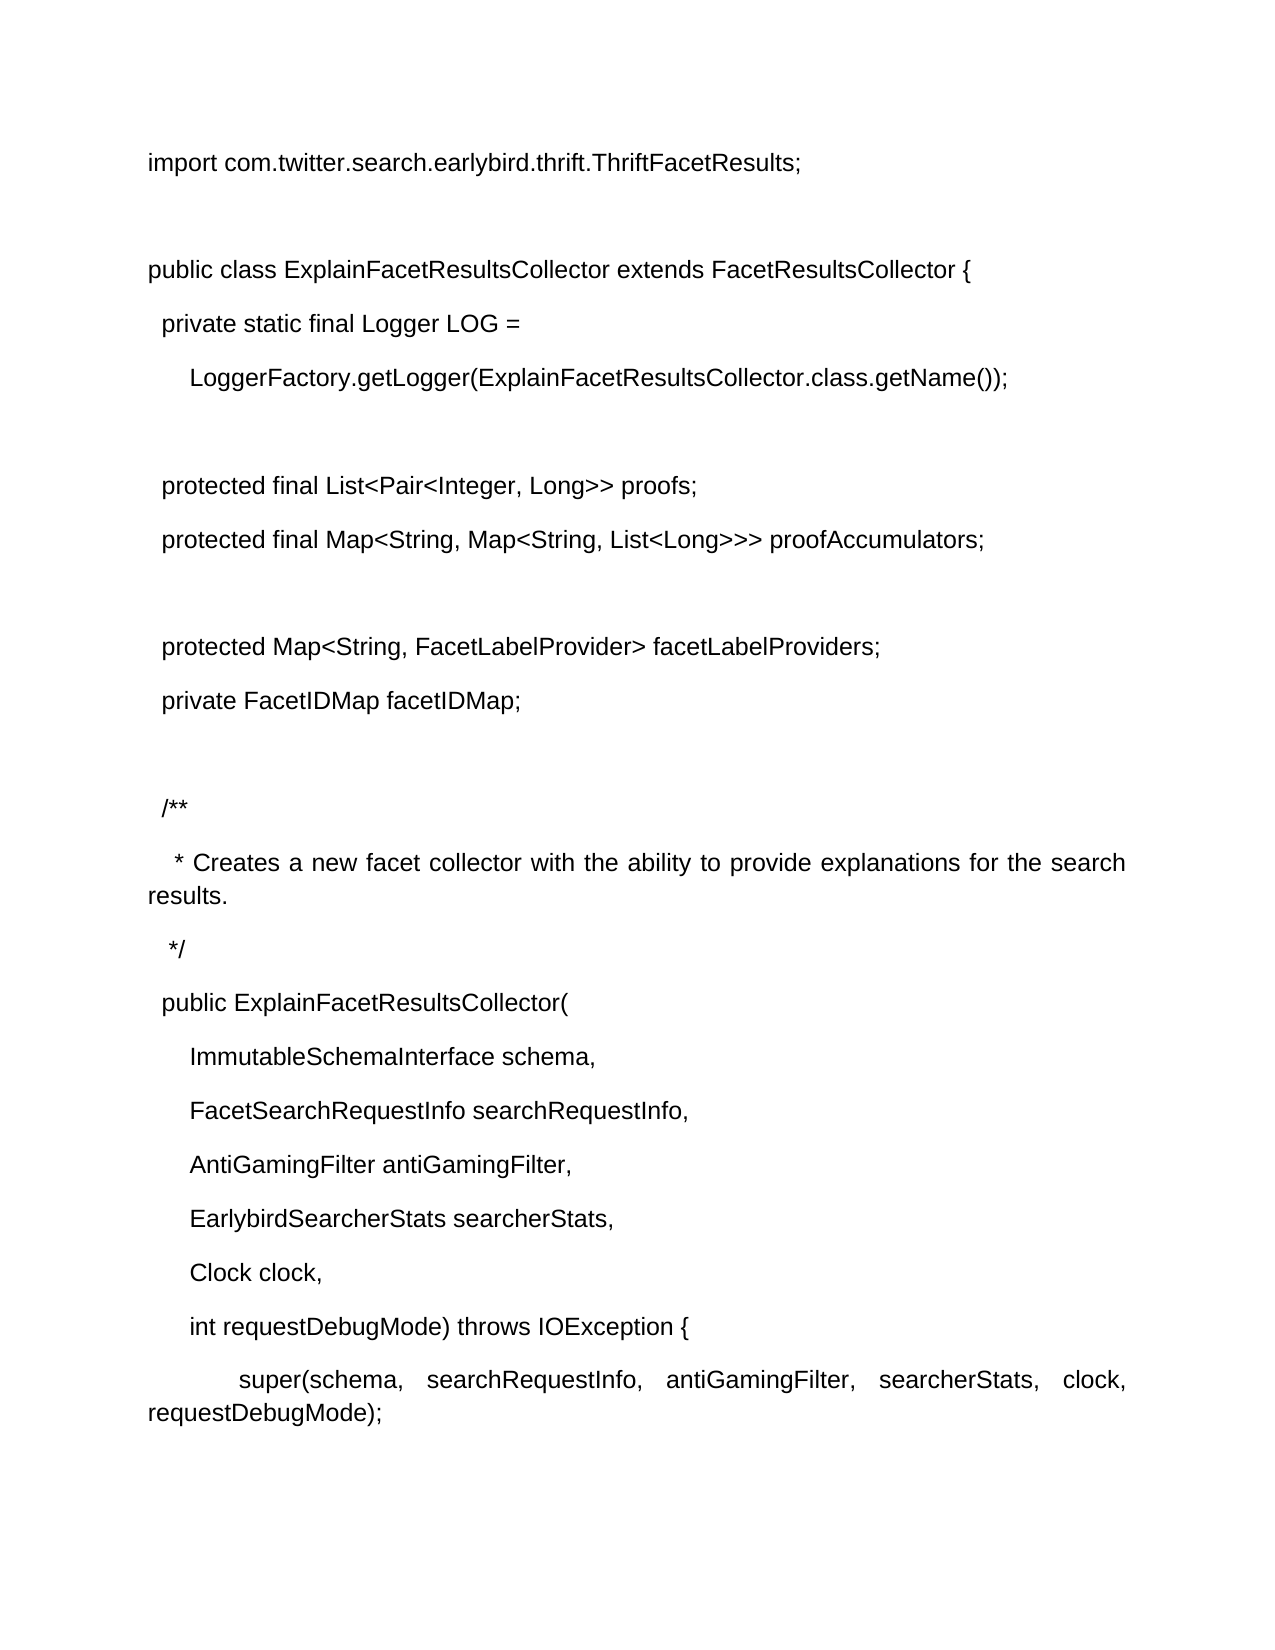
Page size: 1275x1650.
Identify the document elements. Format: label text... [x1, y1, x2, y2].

text ImmutableSchemaInterface schema, [148, 1042, 1127, 1071]
text private FacetIDMap facetIDMap; [148, 686, 1127, 715]
text EarlybirdSearcherStats searcherStats, [148, 1204, 1127, 1233]
text AntiGamingFilter antiGamingFilter, [148, 1150, 1127, 1179]
text * Creates a new facet collector with the ability to provide explanations for the search results. [148, 848, 1127, 909]
text private static final Logger LOG = [148, 309, 1127, 338]
text public ExplainFacetResultsCollector( [148, 988, 1127, 1017]
text import com.twitter.search.earlybird.thrift.ThriftFacetResults; [148, 148, 1127, 176]
text protected final Map<String, Map<String, List<Long>>> proofAccumulators; [148, 524, 1127, 553]
text public class ExplainFacetResultsCollector extends FacetResultsCollector { [148, 255, 1127, 284]
text protected final List<Pair<Integer, Long>> proofs; [148, 471, 1127, 499]
text */ [148, 934, 1127, 963]
text protected Map<String, FacetLabelProvider> facetLabelProviders; [148, 632, 1127, 661]
text /** [148, 794, 1127, 823]
text Clock clock, [148, 1258, 1127, 1286]
text LoggerFactory.getLogger(ExplainFacetResultsCollector.class.getName()); [148, 363, 1127, 392]
text super(schema, searchRequestInfo, antiGamingFilter, searcherStats, clock, requestDebugMode); [148, 1365, 1127, 1427]
text FacetSearchRequestInfo searchRequestInfo, [148, 1096, 1127, 1125]
text int requestDebugMode) throws IOException { [148, 1312, 1127, 1340]
